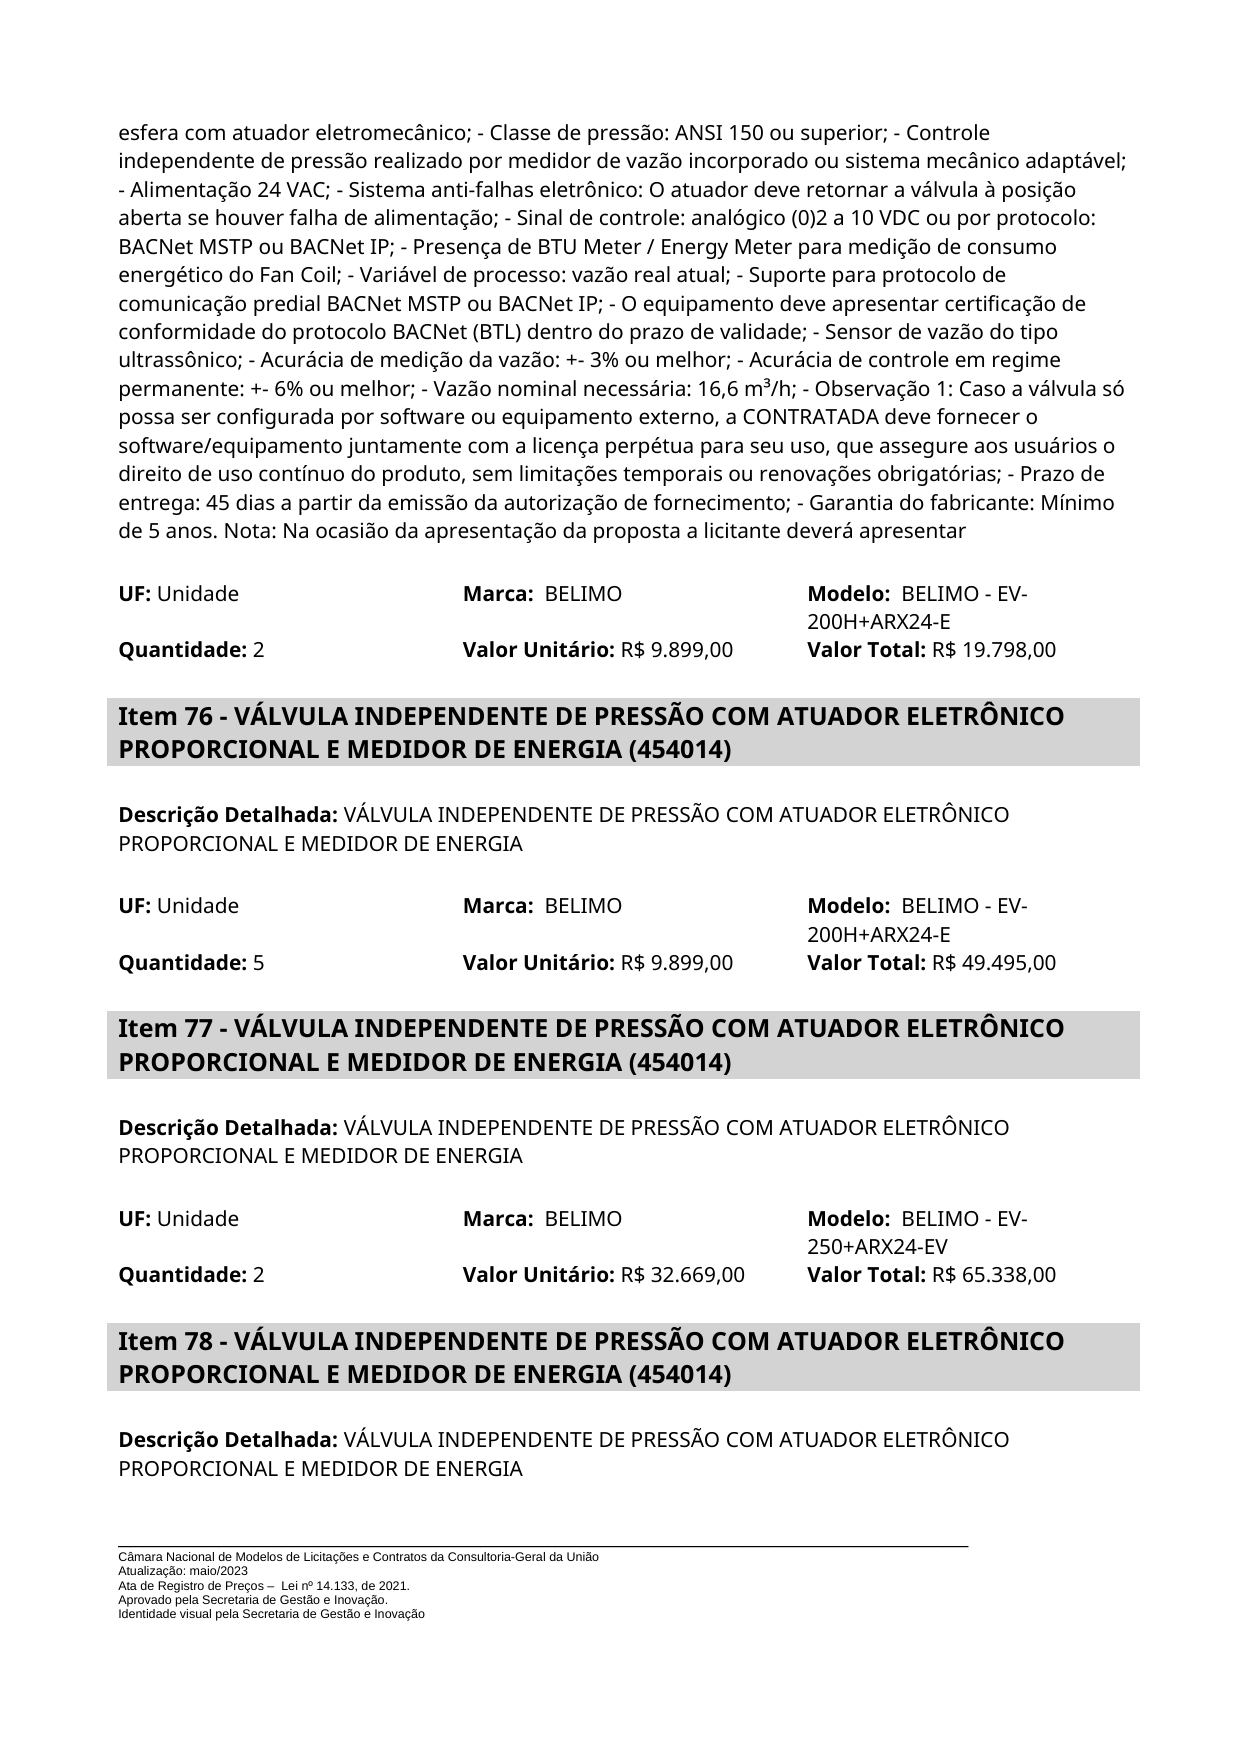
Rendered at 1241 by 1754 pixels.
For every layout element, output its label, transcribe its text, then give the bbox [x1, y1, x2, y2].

table_cell Quantidade: 2 [107, 1261, 451, 1323]
table_cell Item 77 - VÁLVULA INDEPENDENTE DE PRESSÃO COM ATUADOR ELETRÔNICO PROPORCIONAL E MEDIDOR DE ENERGIA (454014) [107, 1011, 1140, 1079]
table_cell Item 78 - VÁLVULA INDEPENDENTE DE PRESSÃO COM ATUADOR ELETRÔNICO PROPORCIONAL E MEDIDOR DE ENERGIA (454014) [107, 1323, 1140, 1391]
table_cell Marca: BELIMO [451, 579, 796, 636]
table_cell Modelo: BELIMO - EV-200H+ARX24-E [796, 579, 1140, 636]
table_cell Descrição Detalhada: VÁLVULA INDEPENDENTE DE PRESSÃO COM ATUADOR ELETRÔNICO PROPORCIONAL E MEDIDOR DE ENERGIA [107, 1391, 1140, 1516]
table_cell Valor Unitário: R$ 9.899,00 [451, 948, 796, 1011]
table_cell Marca: BELIMO [451, 891, 796, 948]
table_cell Modelo: BELIMO - EV-250+ARX24-EV [796, 1204, 1140, 1261]
table_cell Valor Unitário: R$ 9.899,00 [451, 636, 796, 698]
table_cell Valor Total: R$ 65.338,00 [796, 1261, 1140, 1323]
table_cell Modelo: BELIMO - EV-200H+ARX24-E [796, 891, 1140, 948]
table_cell UF: Unidade [107, 579, 451, 636]
table_cell Quantidade: 5 [107, 948, 451, 1011]
table_cell Descrição Detalhada: VÁLVULA INDEPENDENTE DE PRESSÃO COM ATUADOR ELETRÔNICO PROPORCIONAL E MEDIDOR DE ENERGIA [107, 1079, 1140, 1204]
table_cell Marca: BELIMO [451, 1204, 796, 1261]
table_cell Valor Total: R$ 49.495,00 [796, 948, 1140, 1011]
table_cell Descrição Detalhada: VÁLVULA INDEPENDENTE DE PRESSÃO COM ATUADOR ELETRÔNICO PROPORCIONAL E MEDIDOR DE ENERGIA [107, 766, 1140, 891]
table_cell Valor Total: R$ 19.798,00 [796, 636, 1140, 698]
table_cell Item 76 - VÁLVULA INDEPENDENTE DE PRESSÃO COM ATUADOR ELETRÔNICO PROPORCIONAL E MEDIDOR DE ENERGIA (454014) [107, 698, 1140, 766]
table_cell Valor Unitário: R$ 32.669,00 [451, 1261, 796, 1323]
table_cell UF: Unidade [107, 891, 451, 948]
table_cell Quantidade: 2 [107, 636, 451, 698]
table_cell UF: Unidade [107, 1204, 451, 1261]
